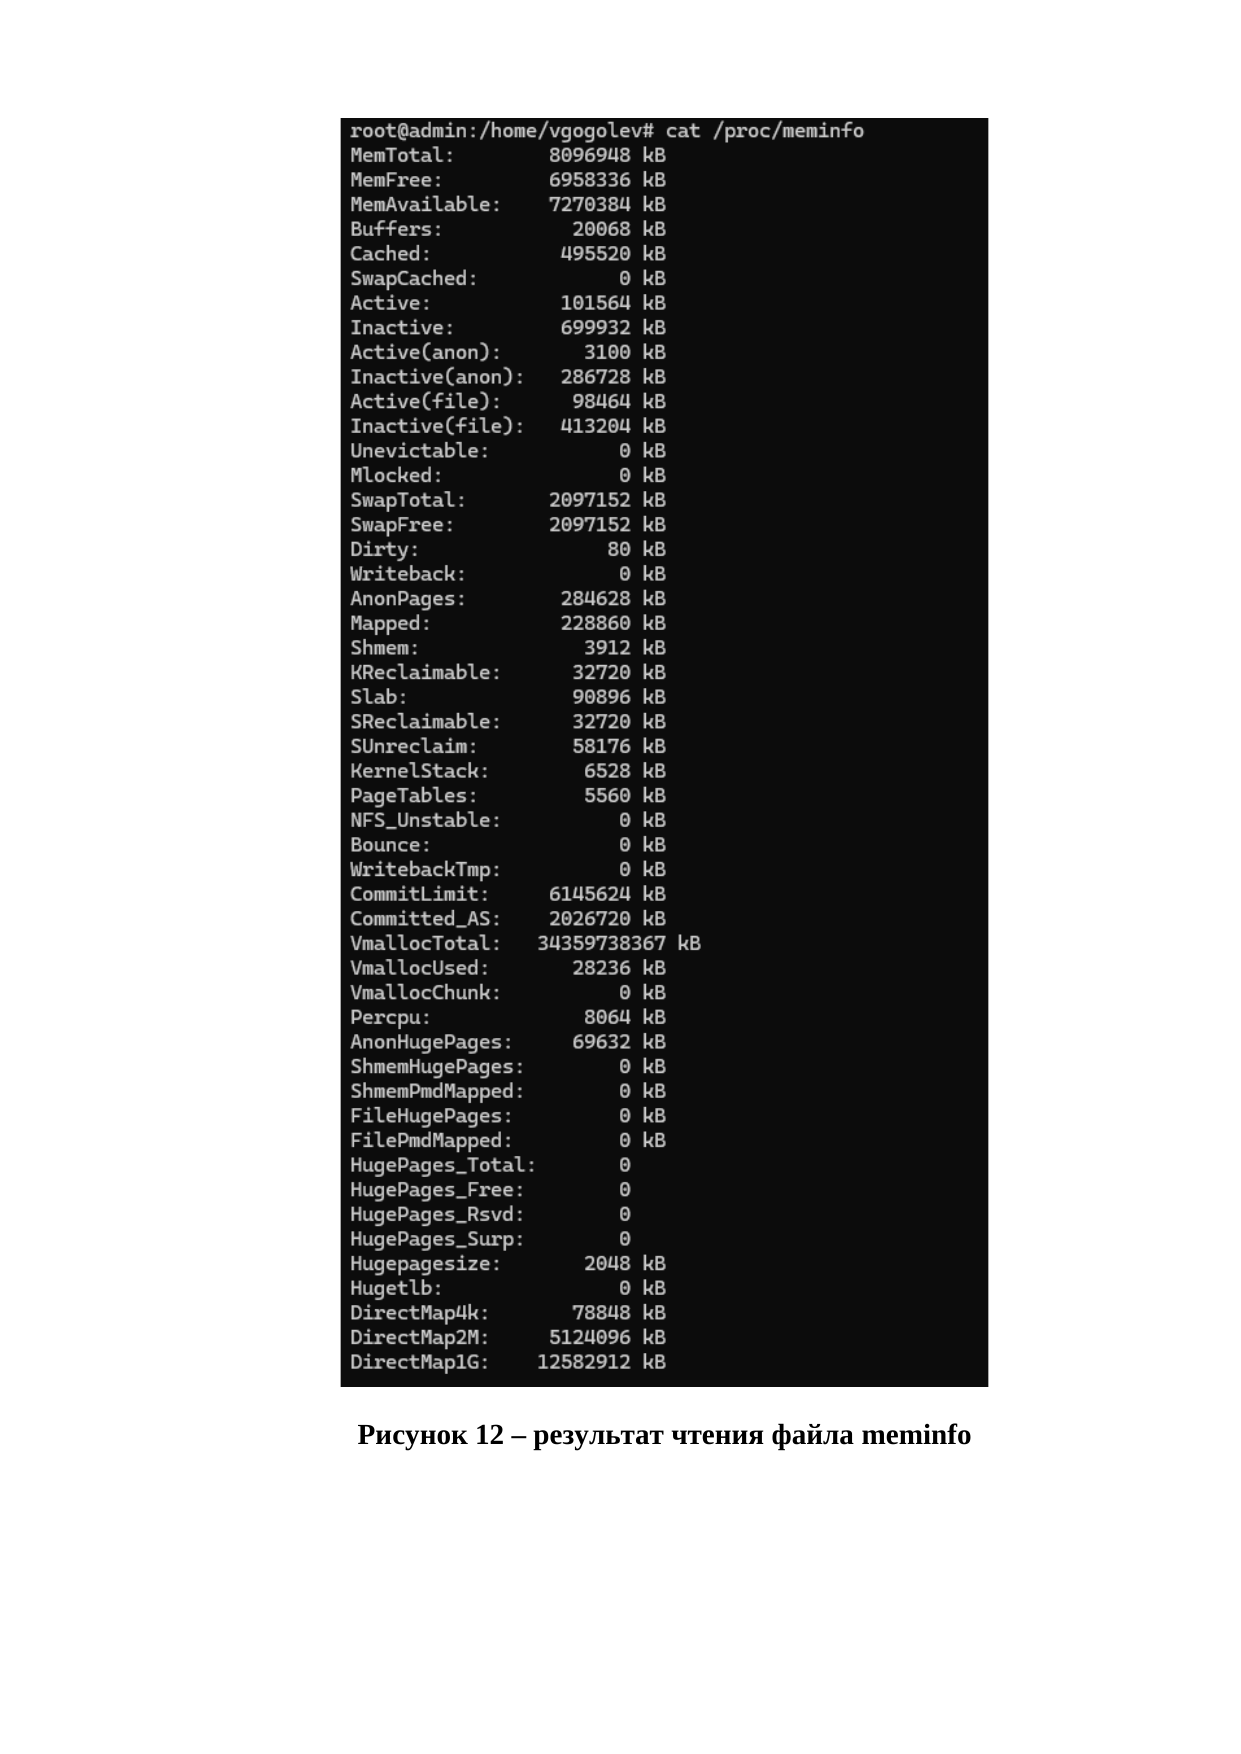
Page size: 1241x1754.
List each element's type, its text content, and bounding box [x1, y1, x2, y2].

text Рисунок 12 – результат чтения файла meminfo [177, 1417, 1152, 1451]
picture [340, 118, 989, 1387]
